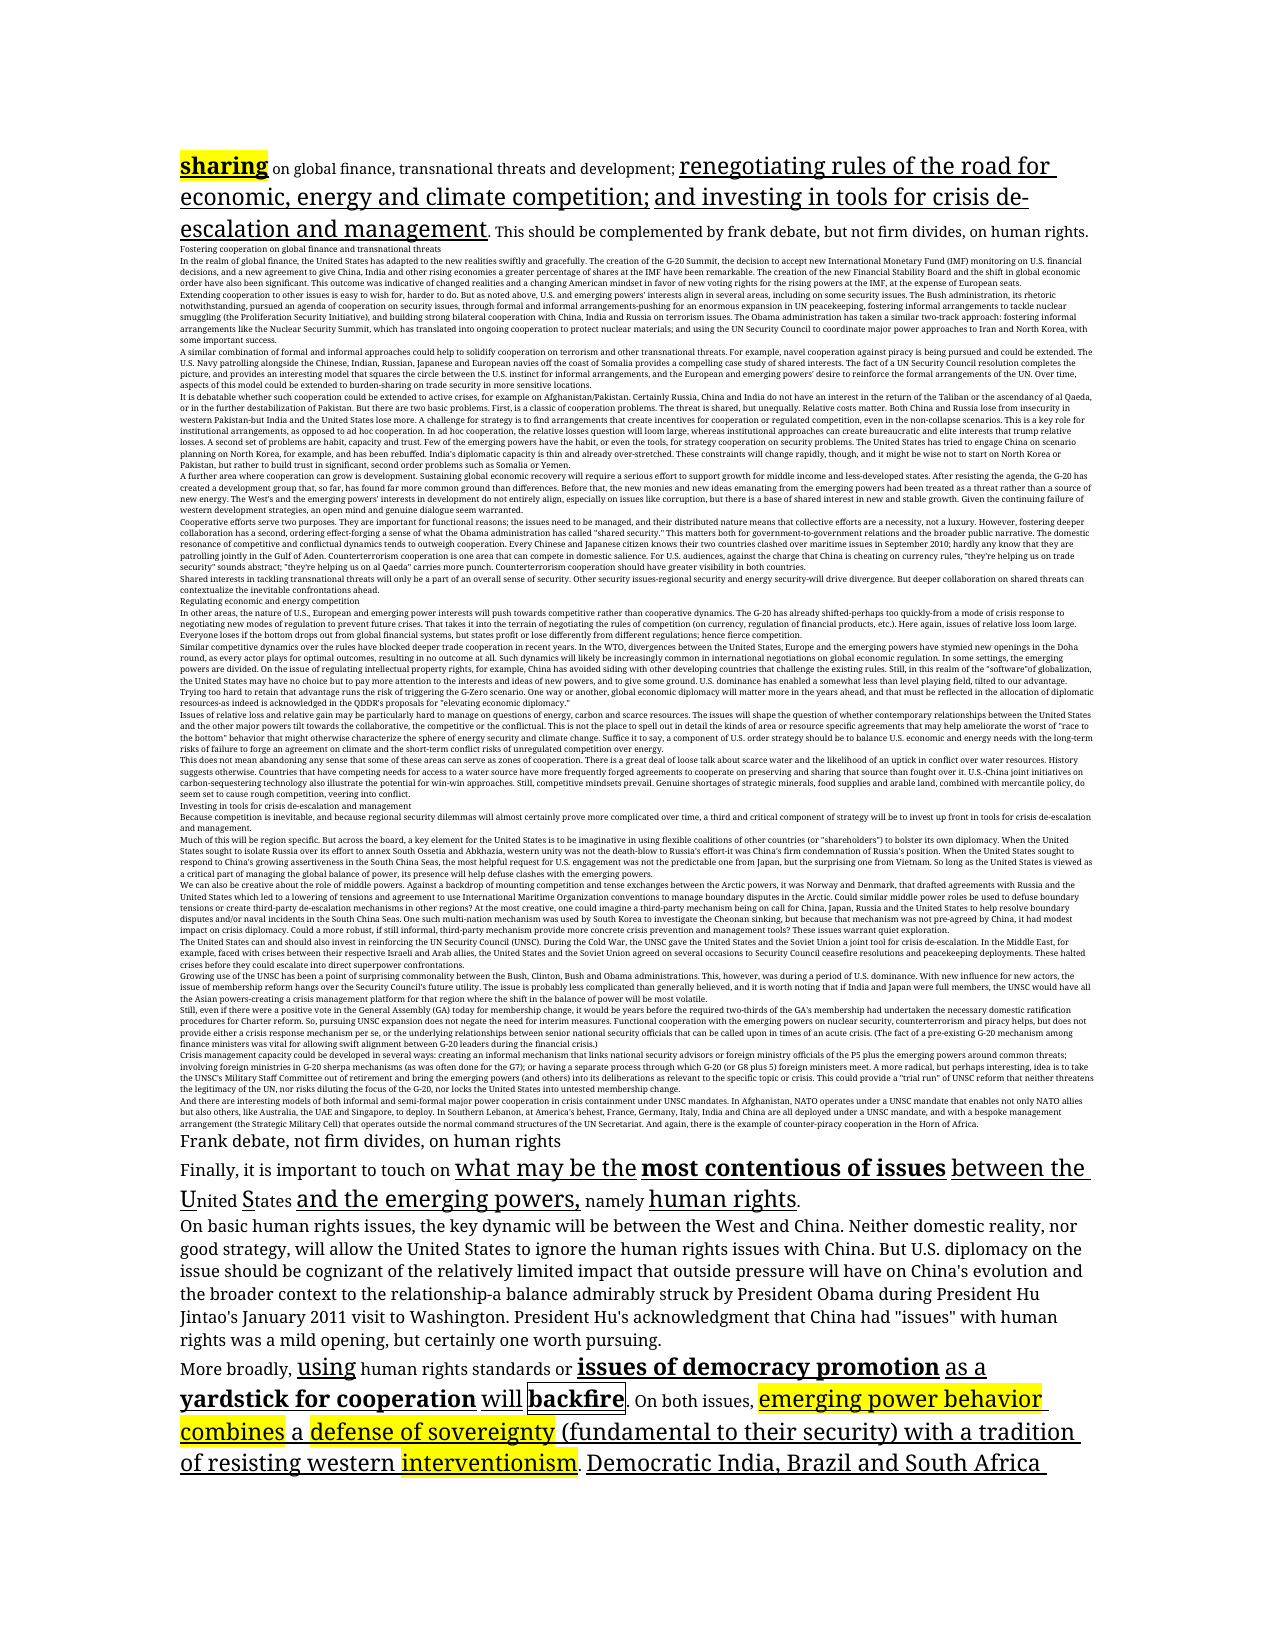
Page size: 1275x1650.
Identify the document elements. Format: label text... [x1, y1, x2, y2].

text Frank debate, not firm divides, on human rights [180, 1129, 1095, 1152]
text On basic human rights issues, the key dynamic will be between the West and China. Neither domestic reality, nor good strategy, will allow the United States to ignore the human rights issues with China. But U.S. diplomacy on the issue should be cognizant of the relatively limited impact that outside pressure will have on China's evolution and the broader context to the relationship-a balance admirably struck by President Obama during President Hu Jintao's January 2011 visit to Washington. President Hu's acknowledgment that China had "issues" with human rights was a mild opening, but certainly one worth pursuing. [180, 1214, 1095, 1351]
text Because competition is inevitable, and because regional security dilemmas will almost certainly prove more complicated over time, a third and critical component of strategy will be to invest up front in tools for crisis de-escalation and management. [180, 811, 1095, 834]
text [180, 1351, 1095, 1478]
text Finally, it is important to touch on what may be the most contentious of issues between the United States and the emerging powers, namely human rights. [180, 1152, 1095, 1214]
text Shared interests in tackling transnational threats will only be a part of an overall sense of security. Other security issues-regional security and energy security-will drive divergence. But deeper collaboration on shared threats can contextualize the inevitable confrontations ahead. [180, 573, 1095, 596]
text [180, 150, 1095, 244]
